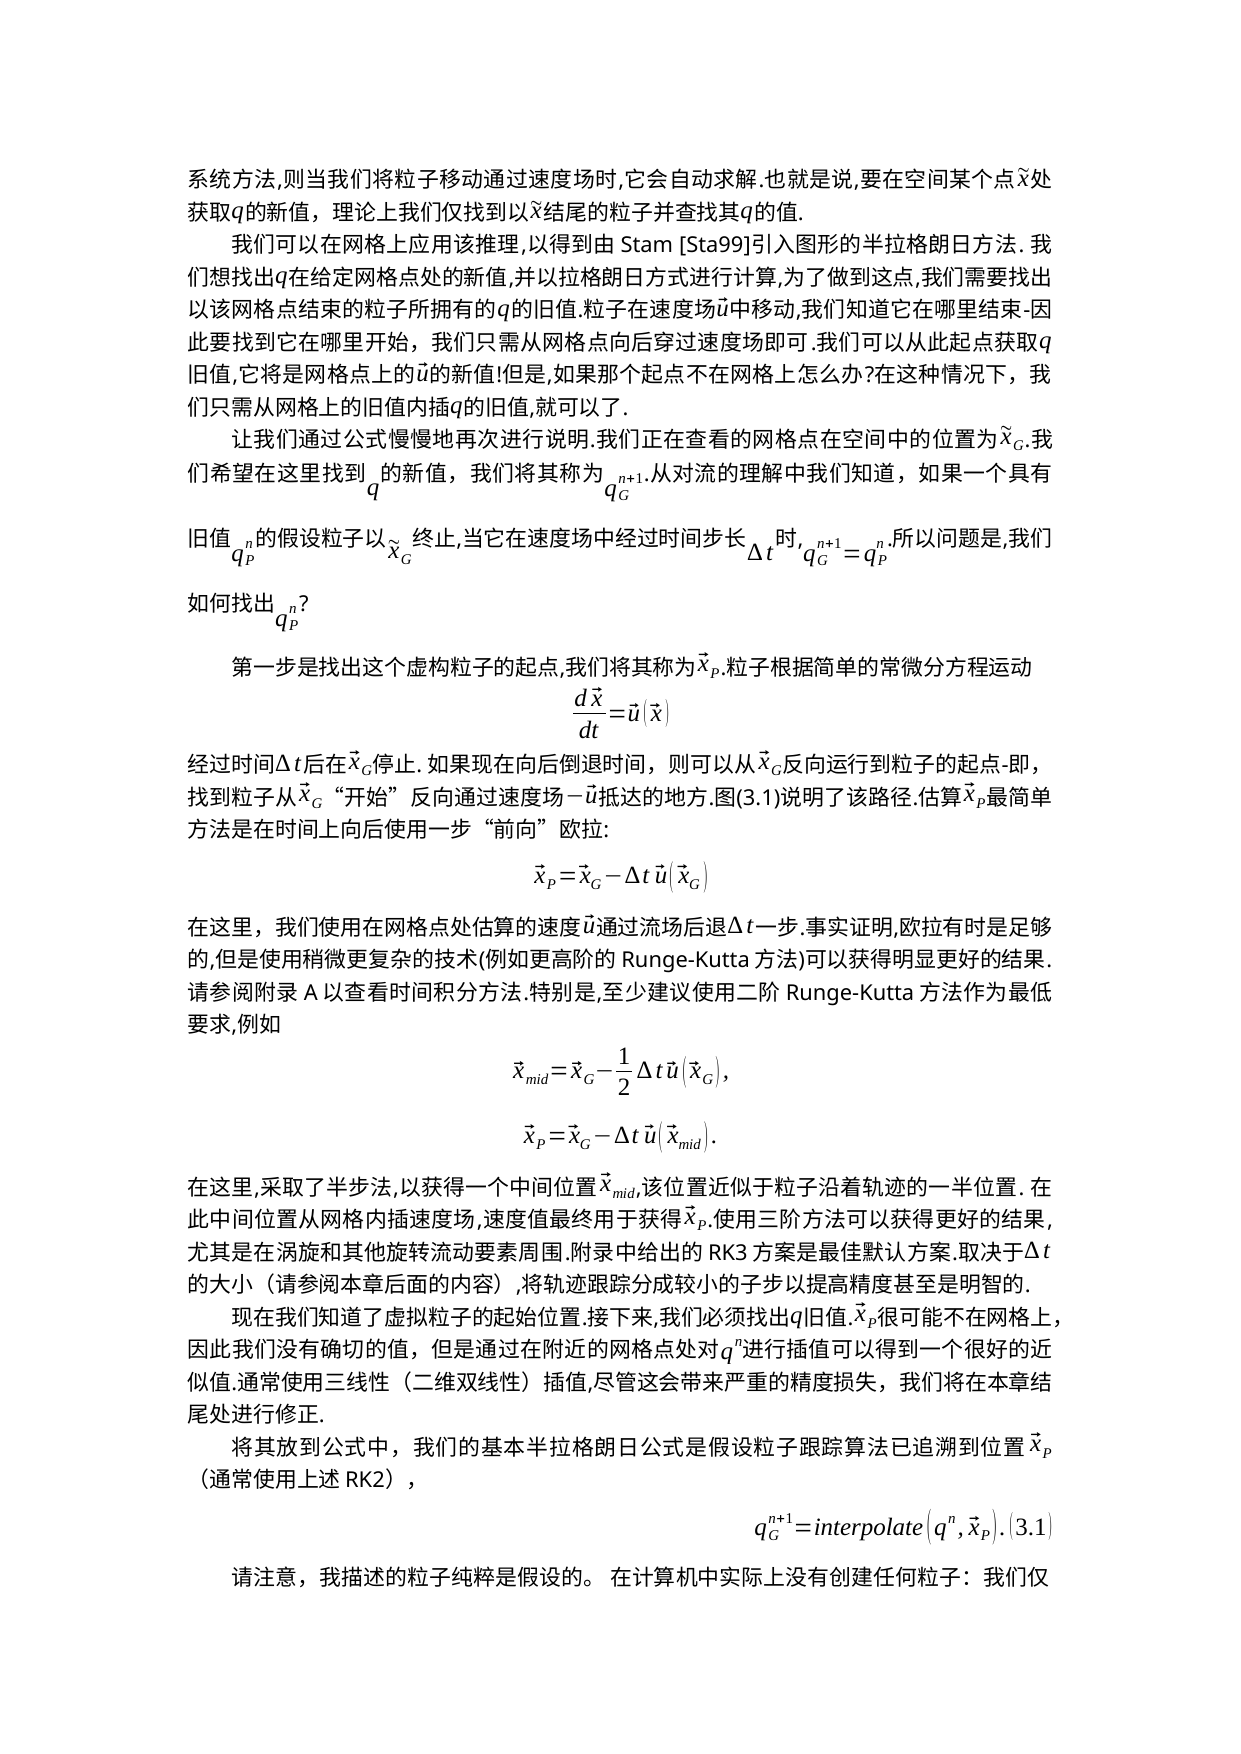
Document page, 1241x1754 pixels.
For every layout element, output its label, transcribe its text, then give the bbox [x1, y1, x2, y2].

text 将其放到公式中，我们的基本半拉格朗日公式是假设粒子跟踪算法已追溯到位置（通常使用上述RK2）， [187, 1429, 1053, 1494]
text 在这里，我们使用在网格点处估算的速度通过流场后退一步.事实证明,欧拉有时是足够的,但是使用稍微更复杂的技术(例如更高阶的Runge-Kutta方法)可以获得明显更好的结果.请参阅附录A以查看时间积分方法.特别是,至少建议使用二阶Runge-Kutta方法作为最低要求,例如 [187, 909, 1053, 1039]
text 现在我们知道了虚拟粒子的起始位置.接下来,我们必须找出旧值.很可能不在网格上，因此我们没有确切的值，但是通过在附近的网格点处对进行插值可以得到一个很好的近似值.通常使用三线性（二维双线性）插值,尽管这会带来严重的精度损失，我们将在本章结尾处进行修正. [187, 1299, 1053, 1429]
text 我们可以在网格上应用该推理,以得到由Stam [Sta99]引入图形的半拉格朗日方法. 我们想找出在给定网格点处的新值,并以拉格朗日方式进行计算,为了做到这点,我们需要找出以该网格点结束的粒子所拥有的的旧值.粒子在速度场中移动,我们知道它在哪里结束-因此要找到它在哪里开始，我们只需从网格点向后穿过速度场即可.我们可以从此起点获取旧值,它将是网格点上的的新值!但是,如果那个起点不在网格上怎么办?在这种情况下，我们只需从网格上的旧值内插的旧值,就可以了. [187, 227, 1053, 422]
text 在这里,采取了半步法,以获得一个中间位置,该位置近似于粒子沿着轨迹的一半位置. 在此中间位置从网格内插速度场,速度值最终用于获得.使用三阶方法可以获得更好的结果,尤其是在涡旋和其他旋转流动要素周围.附录中给出的RK3方案是最佳默认方案.取决于的大小（请参阅本章后面的内容）,将轨迹跟踪分成较小的子步以提高精度甚至是明智的. [187, 1169, 1053, 1299]
text 请注意，我描述的粒子纯粹是假设的。 在计算机中实际上没有创建任何粒子：我们仅使用拉格朗日粒子从概念上计算出欧拉对流步骤的更新公式。 由于我们几乎使用拉格朗日方法进行欧拉计算，因此称为半拉格朗日方法. [187, 1559, 1053, 1592]
text 第一步是找出这个虚构粒子的起点,我们将其称为.粒子根据简单的常微分方程运动 [187, 649, 1053, 682]
text 让我们通过公式慢慢地再次进行说明.我们正在查看的网格点在空间中的位置为.我们希望在这里找到的新值，我们将其称为.从对流的理解中我们知道，如果一个具有旧值的假设粒子以终止,当它在速度场中经过时间步长时,.所以问题是,我们如何找出? [187, 422, 1053, 649]
text 经过时间后在停止. 如果现在向后倒退时间，则可以从反向运行到粒子的起点-即，找到粒子从“开始”反向通过速度场抵达的地方.图(3.1)说明了该路径.估算最简单方法是在时间上向后使用一步“前向”欧拉: [187, 747, 1053, 844]
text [187, 162, 1053, 227]
